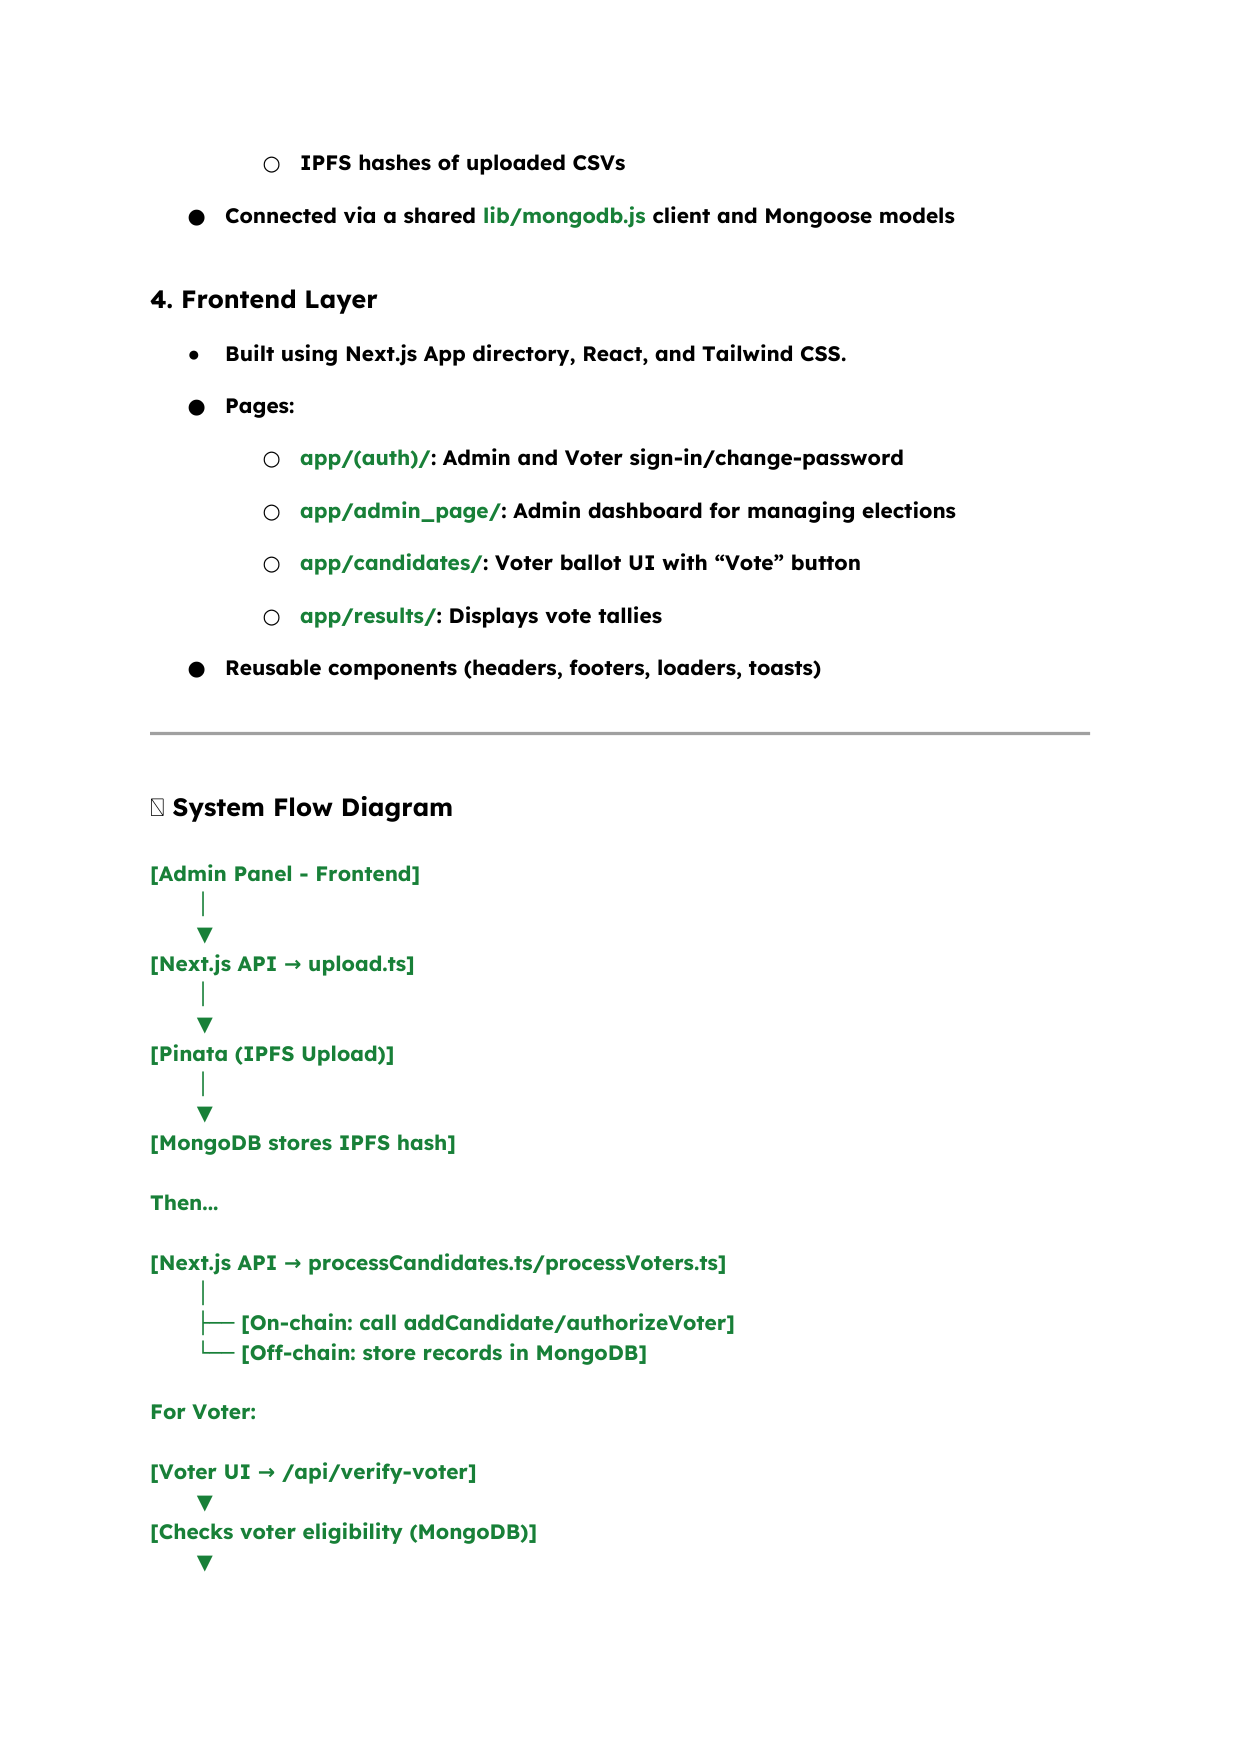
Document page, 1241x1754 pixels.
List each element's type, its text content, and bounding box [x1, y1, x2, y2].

list IPFS hashes of uploaded CSVs [262, 150, 1090, 202]
text [Admin Panel - Frontend] [150, 861, 1090, 887]
text [Checks voter eligibility (MongoDB)] [150, 1518, 1090, 1544]
list Pages: [187, 393, 1090, 445]
subtitle 🧭 System Flow Diagram [150, 791, 1090, 823]
text ▼ [150, 921, 1090, 947]
text ▼ [150, 1100, 1090, 1126]
list Built using Next.js App directory, React, and Tailwind CSS. [187, 340, 1090, 393]
text ▼ [150, 1489, 1090, 1515]
text ▼ [150, 1548, 1090, 1574]
list app/(auth)/: Admin and Voter sign-in/change-password [262, 445, 1090, 497]
text [MongoDB stores IPFS hash] [150, 1130, 1090, 1156]
text │ [150, 891, 1090, 917]
list app/admin_page/: Admin dashboard for managing elections [262, 497, 1090, 550]
text ├── [On-chain: call addCandidate/authorizeVoter] [150, 1309, 1090, 1335]
text └── [Off-chain: store records in MongoDB] [150, 1339, 1090, 1365]
text │ [150, 1279, 1090, 1305]
text [Next.js API → upload.ts] [150, 951, 1090, 977]
list app/results/: Displays vote tallies [262, 602, 1090, 654]
text Then... [150, 1190, 1090, 1216]
subtitle 4. Frontend Layer [150, 284, 1090, 315]
list Connected via a shared lib/mongodb.js client and Mongoose models [187, 202, 1090, 255]
text ▼ [150, 1010, 1090, 1036]
text For Voter: [150, 1399, 1090, 1425]
text │ [150, 1070, 1090, 1096]
list Reusable components (headers, footers, loaders, toasts) [187, 654, 1090, 707]
list app/candidates/: Voter ballot UI with “Vote” button [262, 550, 1090, 602]
text [Voter UI → /api/verify-voter] [150, 1459, 1090, 1485]
text │ [150, 980, 1090, 1006]
text [Pinata (IPFS Upload)] [150, 1040, 1090, 1066]
text [Next.js API → processCandidates.ts/processVoters.ts] [150, 1249, 1090, 1276]
